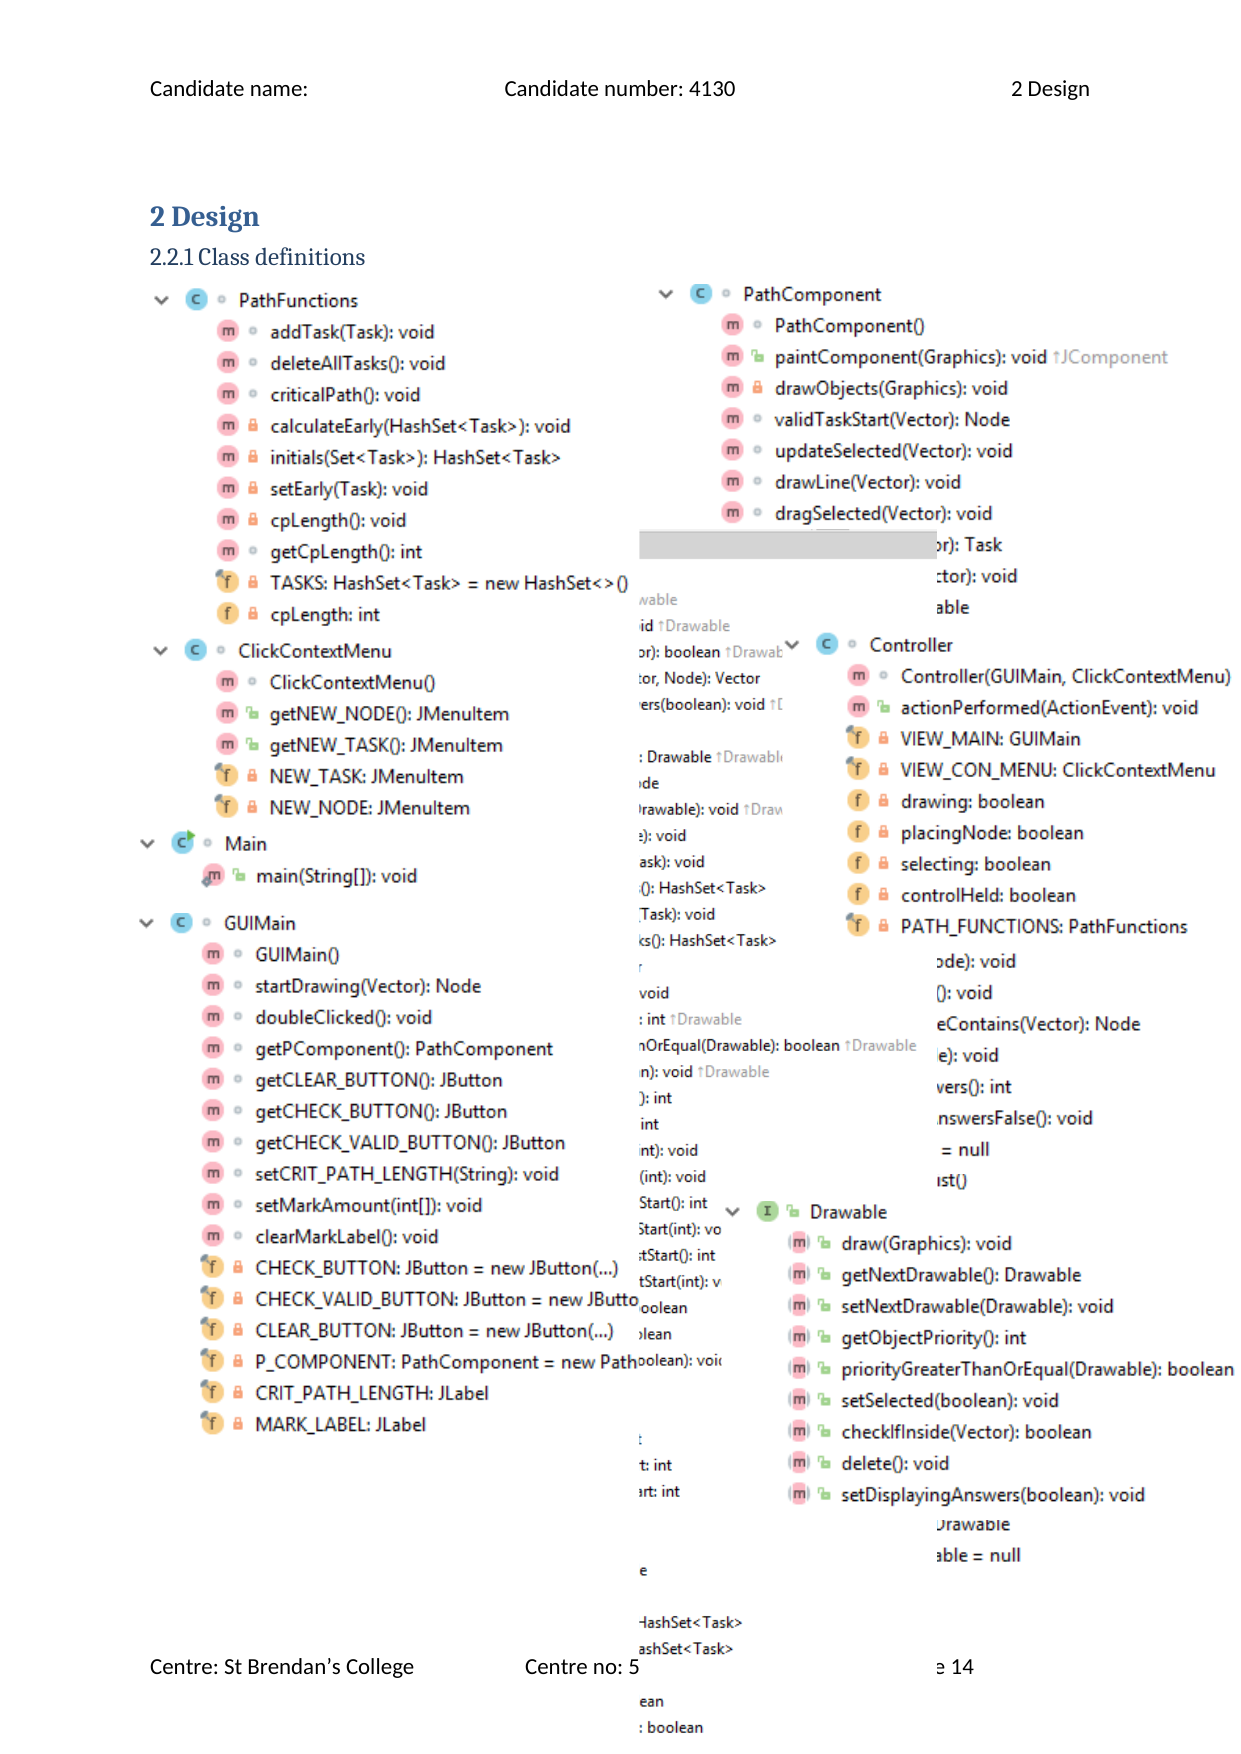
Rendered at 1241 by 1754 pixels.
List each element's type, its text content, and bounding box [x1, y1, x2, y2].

subtitle 2 Design [150, 200, 1090, 233]
picture [138, 284, 1238, 1750]
picture [139, 636, 511, 889]
subtitle 2.2.1 Class definitions [150, 243, 1090, 271]
